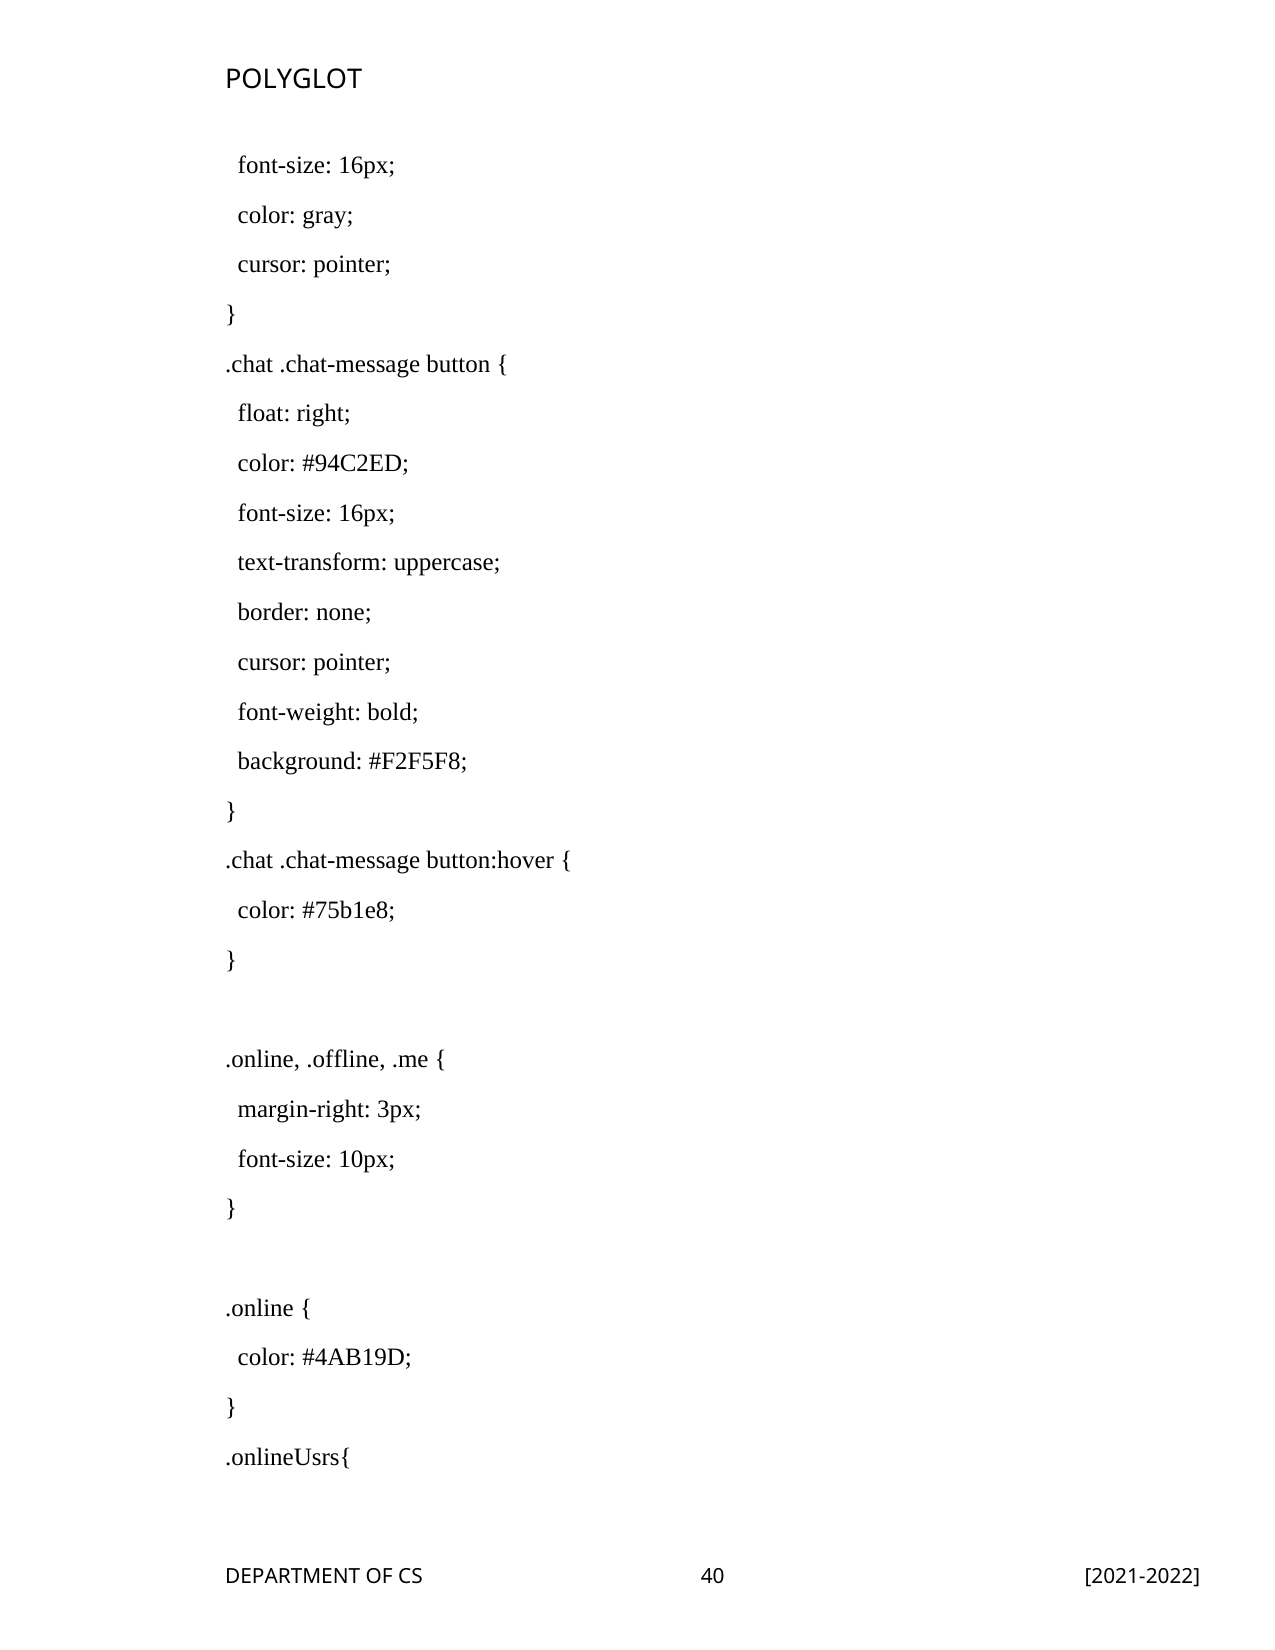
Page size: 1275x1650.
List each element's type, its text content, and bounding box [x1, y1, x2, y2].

text } [225, 1193, 1125, 1222]
text font-size: 16px; [225, 150, 1125, 179]
text color: #94C2ED; [225, 448, 1125, 477]
text } [225, 945, 1125, 974]
text } [225, 299, 1125, 328]
text } [225, 1392, 1125, 1421]
text .chat .chat-message button { [225, 349, 1125, 377]
text } [225, 796, 1125, 825]
text cursor: pointer; [225, 249, 1125, 278]
text background: #F2F5F8; [225, 746, 1125, 775]
text .online, .offline, .me { [225, 1044, 1125, 1073]
text border: none; [225, 597, 1125, 626]
text margin-right: 3px; [225, 1094, 1125, 1123]
text .chat .chat-message button:hover { [225, 846, 1125, 874]
text .onlineUsrs{ [225, 1442, 1125, 1471]
text font-size: 10px; [225, 1144, 1125, 1172]
text font-size: 16px; [225, 498, 1125, 527]
text .online { [225, 1293, 1125, 1322]
text text-transform: uppercase; [225, 547, 1125, 576]
text cursor: pointer; [225, 647, 1125, 676]
text font-weight: bold; [225, 697, 1125, 725]
text float: right; [225, 398, 1125, 427]
text color: #75b1e8; [225, 895, 1125, 924]
text color: gray; [225, 200, 1125, 228]
text color: #4AB19D; [225, 1342, 1125, 1371]
